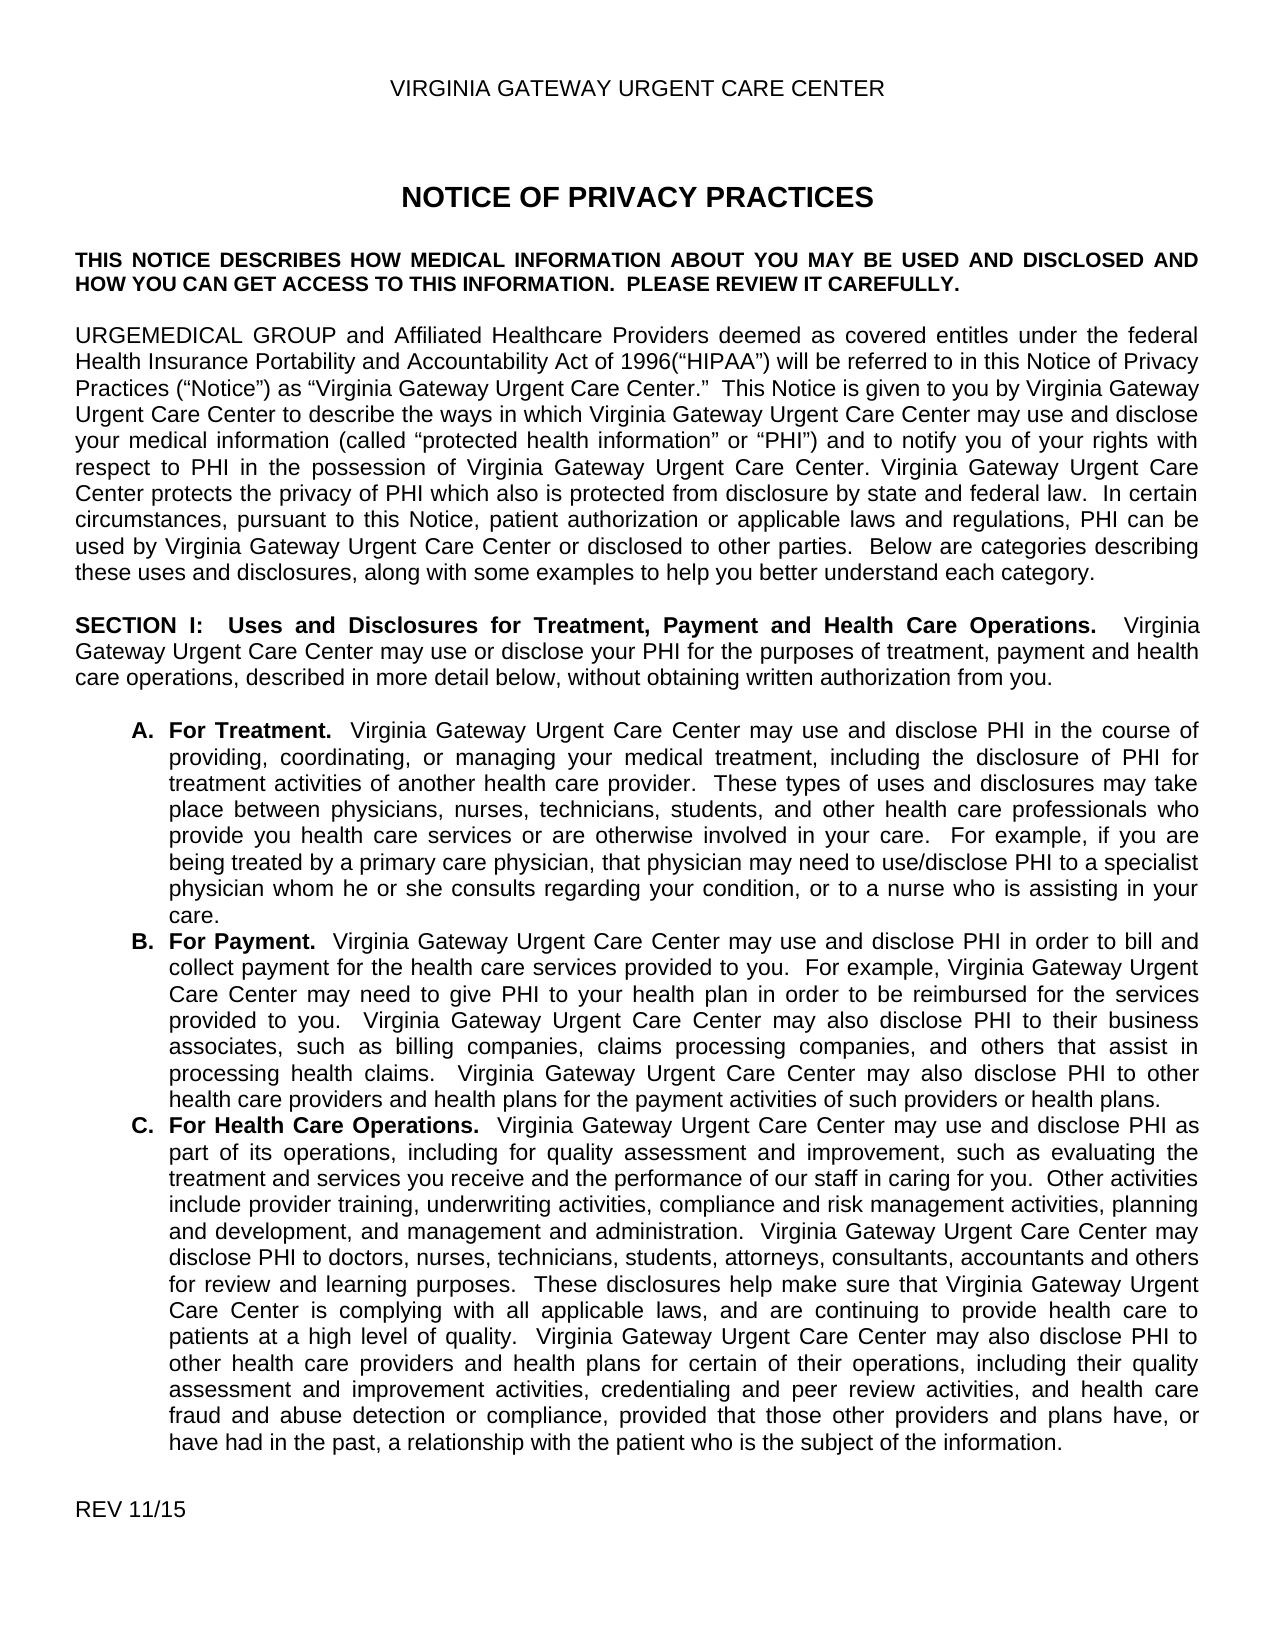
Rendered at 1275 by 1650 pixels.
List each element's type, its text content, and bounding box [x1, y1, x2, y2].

list For Payment. Virginia Gateway Urgent Care Center may use and disclose PHI in order to bill and collect payment for the health care services provided to you. For example, Virginia Gateway Urgent Care Center may need to give PHI to your health plan in order to be reimbursed for the services provided to you. Virginia Gateway Urgent Care Center may also disclose PHI to their business associates, such as billing companies, claims processing companies, and others that assist in processing health claims. Virginia Gateway Urgent Care Center may also disclose PHI to other health care providers and health plans for the payment activities of such providers or health plans. [131, 928, 1200, 1112]
text NOTICE OF PRIVACY PRACTICES [75, 180, 1200, 214]
text SECTION I: Uses and Disclosures for Treatment, Payment and Health Care Operations. Virginia Gateway Urgent Care Center may use or disclose your PHI for the purposes of treatment, payment and health care operations, described in more detail below, without obtaining written authorization from you. [75, 612, 1200, 691]
list For Health Care Operations. Virginia Gateway Urgent Care Center may use and disclose PHI as part of its operations, including for quality assessment and improvement, such as evaluating the treatment and services you receive and the performance of our staff in caring for you. Other activities include provider training, underwriting activities, compliance and risk management activities, planning and development, and management and administration. Virginia Gateway Urgent Care Center may disclose PHI to doctors, nurses, technicians, students, attorneys, consultants, accountants and others for review and learning purposes. These disclosures help make sure that Virginia Gateway Urgent Care Center is complying with all applicable laws, and are continuing to provide health care to patients at a high level of quality. Virginia Gateway Urgent Care Center may also disclose PHI to other health care providers and health plans for certain of their operations, including their quality assessment and improvement activities, credentialing and peer review activities, and health care fraud and abuse detection or compliance, provided that those other providers and plans have, or have had in the past, a relationship with the patient who is the subject of the information. [131, 1112, 1200, 1455]
list For Treatment. Virginia Gateway Urgent Care Center may use and disclose PHI in the course of providing, coordinating, or managing your medical treatment, including the disclosure of PHI for treatment activities of another health care provider. These types of uses and disclosures may take place between physicians, nurses, technicians, students, and other health care professionals who provide you health care services or are otherwise involved in your care. For example, if you are being treated by a primary care physician, that physician may need to use/disclose PHI to a specialist physician whom he or she consults regarding your condition, or to a nurse who is assisting in your care. [131, 717, 1200, 928]
text URGEMEDICAL GROUP and Affiliated Healthcare Providers deemed as covered entitles under the federal Health Insurance Portability and Accountability Act of 1996(“HIPAA”) will be referred to in this Notice of Privacy Practices (“Notice”) as “Virginia Gateway Urgent Care Center.” This Notice is given to you by Virginia Gateway Urgent Care Center to describe the ways in which Virginia Gateway Urgent Care Center may use and disclose your medical information (called “protected health information” or “PHI”) and to notify you of your rights with respect to PHI in the possession of Virginia Gateway Urgent Care Center. Virginia Gateway Urgent Care Center protects the privacy of PHI which also is protected from disclosure by state and federal law. In certain circumstances, pursuant to this Notice, patient authorization or applicable laws and regulations, PHI can be used by Virginia Gateway Urgent Care Center or disclosed to other parties. Below are categories describing these uses and disclosures, along with some examples to help you better understand each category. [75, 322, 1200, 585]
text THIS NOTICE DESCRIBES HOW MEDICAL INFORMATION ABOUT YOU MAY BE USED AND DISCLOSED AND HOW YOU CAN GET ACCESS TO THIS INFORMATION. PLEASE REVIEW IT CAREFULLY. [75, 247, 1200, 295]
text VIRGINIA GATEWAY URGENT CARE CENTER [75, 75, 1200, 101]
